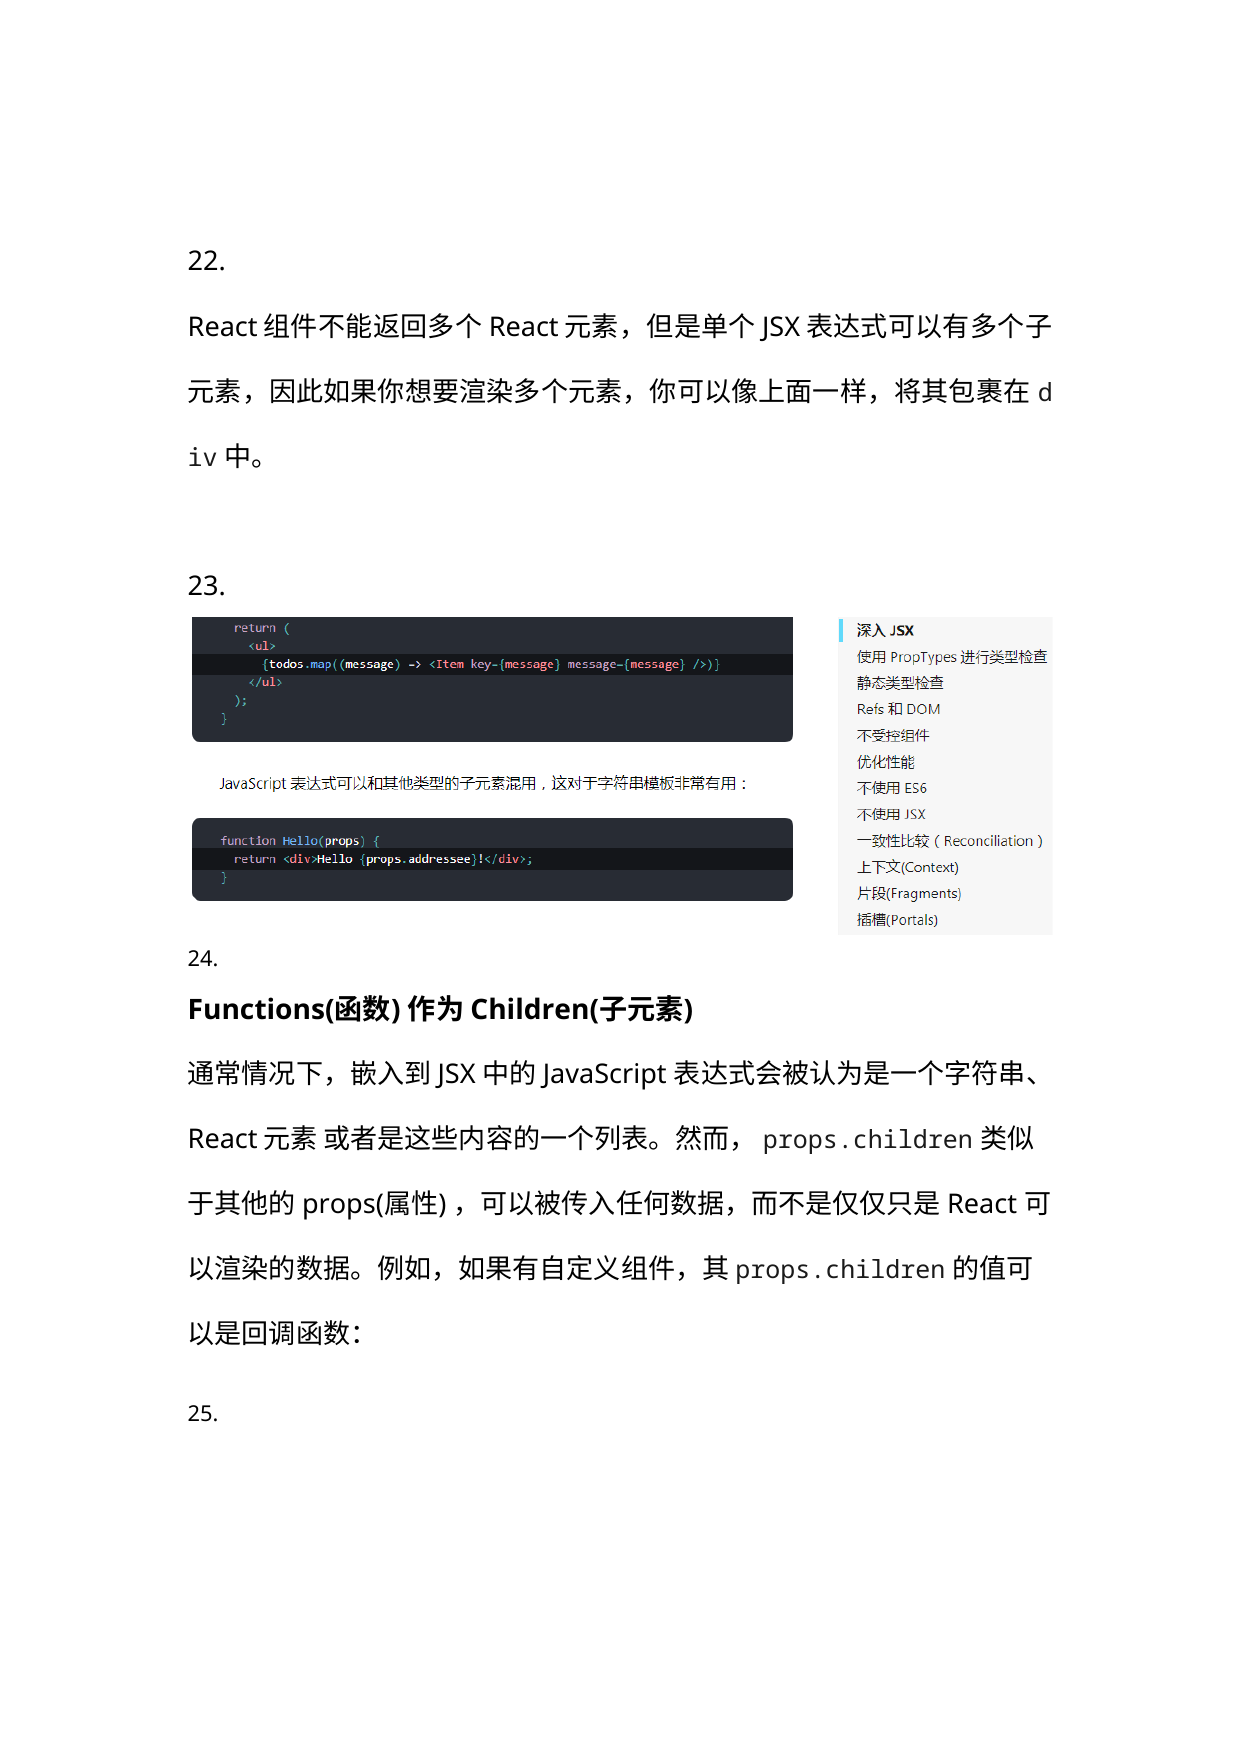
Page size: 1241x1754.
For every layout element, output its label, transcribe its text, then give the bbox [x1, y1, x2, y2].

text 23. [187, 552, 1053, 617]
text React组件不能返回多个React元素，但是单个JSX表达式可以有多个子元素，因此如果你想要渲染多个元素，你可以像上面一样，将其包裹在 div 中。 [187, 292, 1053, 487]
text Functions(函数) 作为 Children(子元素) [187, 974, 1053, 1039]
text 22. [187, 227, 1053, 292]
text 24. [187, 942, 1053, 974]
text 通常情况下，嵌入到 JSX 中的 JavaScript 表达式会被认为是一个字符串、React元素 或者是这些内容的一个列表。然而， props.children 类似于其他的 props(属性) ，可以被传入任何数据，而不是仅仅只是 React 可以渲染的数据。例如，如果有自定义组件，其 props.children 的值可以是回调函数： [187, 1039, 1053, 1364]
picture [187, 617, 1053, 935]
text 25. [187, 1397, 1053, 1429]
